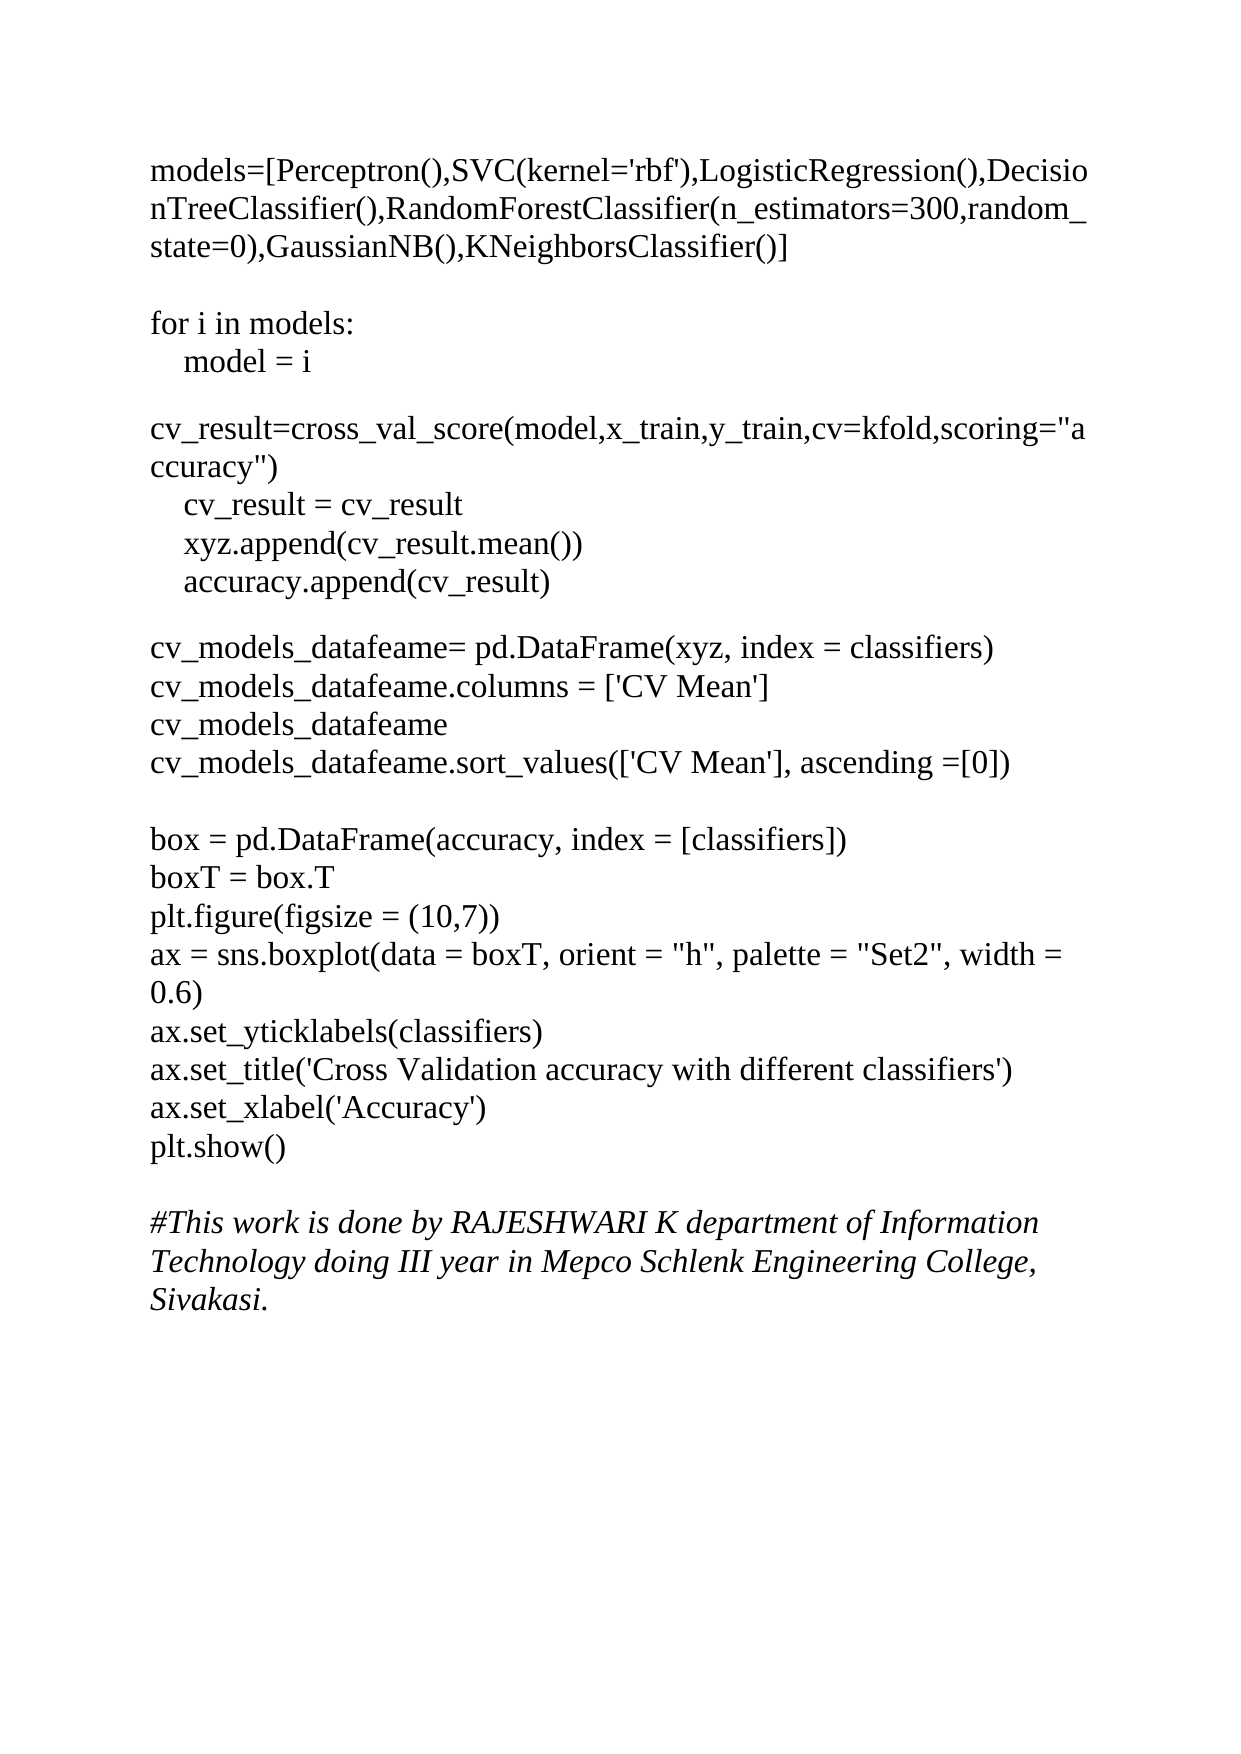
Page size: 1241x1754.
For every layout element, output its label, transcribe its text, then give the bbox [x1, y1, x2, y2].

text model = i [150, 342, 1090, 380]
text cv_models_datafeame [150, 704, 1090, 743]
text ax.set_title('Cross Validation accuracy with different classifiers') [150, 1049, 1090, 1088]
text xyz.append(cv_result.mean()) [150, 523, 1090, 561]
text ax.set_yticklabels(classifiers) [150, 1011, 1090, 1049]
text #This work is done by RAJESHWARI K department of Information Technology doing III year in Mepco Schlenk Engineering College, Sivakasi. [150, 1203, 1090, 1318]
text plt.show() [150, 1126, 1090, 1164]
text cv_result = cv_result [150, 485, 1090, 523]
text ax = sns.boxplot(data = boxT, orient = "h", palette = "Set2", width = 0.6) [150, 934, 1090, 1011]
text ax.set_xlabel('Accuracy') [150, 1088, 1090, 1126]
text boxT = box.T [150, 858, 1090, 896]
text for i in models: [150, 303, 1090, 342]
text accuracy.append(cv_result) [150, 561, 1090, 600]
text plt.figure(figsize = (10,7)) [150, 896, 1090, 934]
text cv_models_datafeame= pd.DataFrame(xyz, index = classifiers) [150, 628, 1090, 666]
text cv_result=cross_val_score(model,x_train,y_train,cv=kfold,scoring="accuracy") [150, 380, 1090, 485]
text models=[Perceptron(),SVC(kernel='rbf'),LogisticRegression(),DecisionTreeClassifier(),RandomForestClassifier(n_estimators=300,random_state=0),GaussianNB(),KNeighborsClassifier()] [150, 150, 1090, 265]
text cv_models_datafeame.sort_values(['CV Mean'], ascending =[0]) [150, 743, 1090, 781]
text box = pd.DataFrame(accuracy, index = [classifiers]) [150, 819, 1090, 858]
text cv_models_datafeame.columns = ['CV Mean'] [150, 666, 1090, 704]
